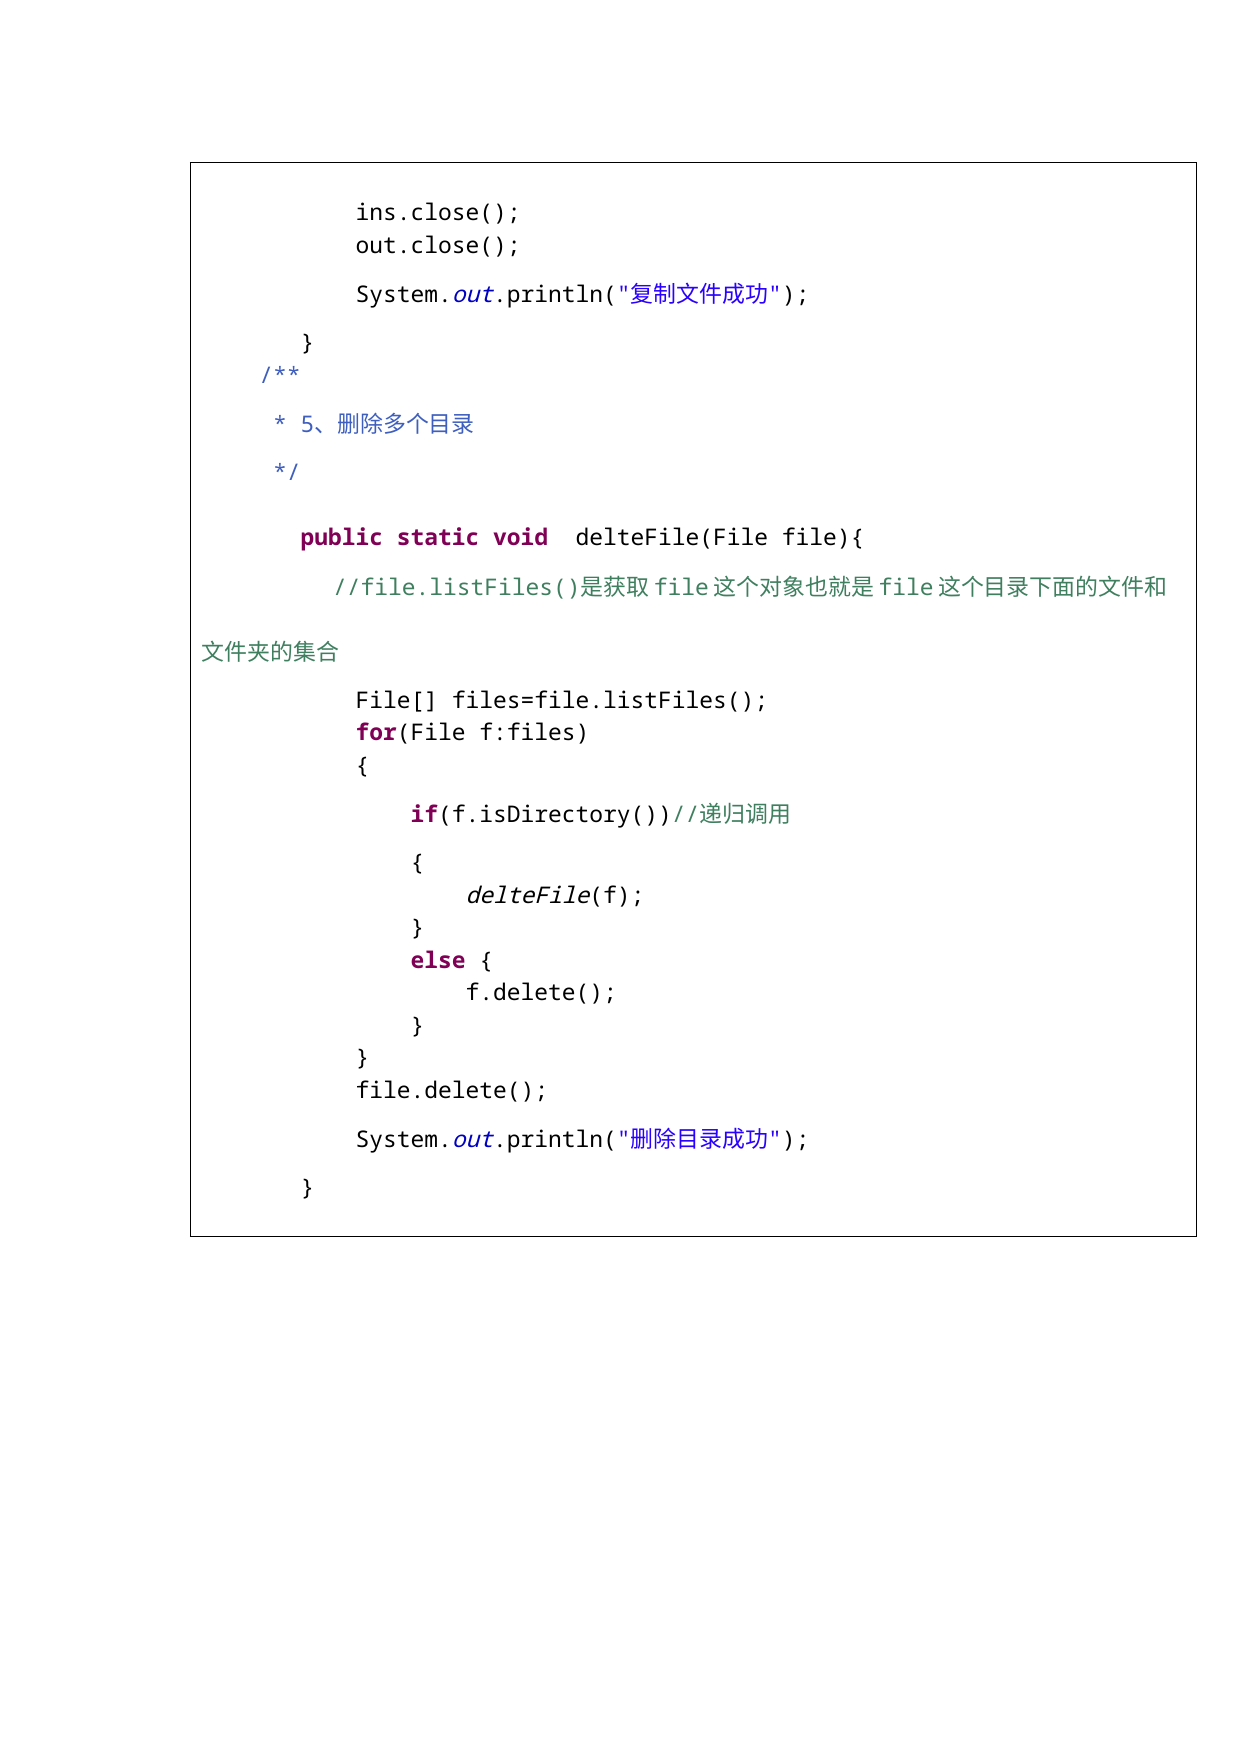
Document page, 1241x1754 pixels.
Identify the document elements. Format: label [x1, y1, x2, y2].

table_header [191, 163, 1196, 1236]
